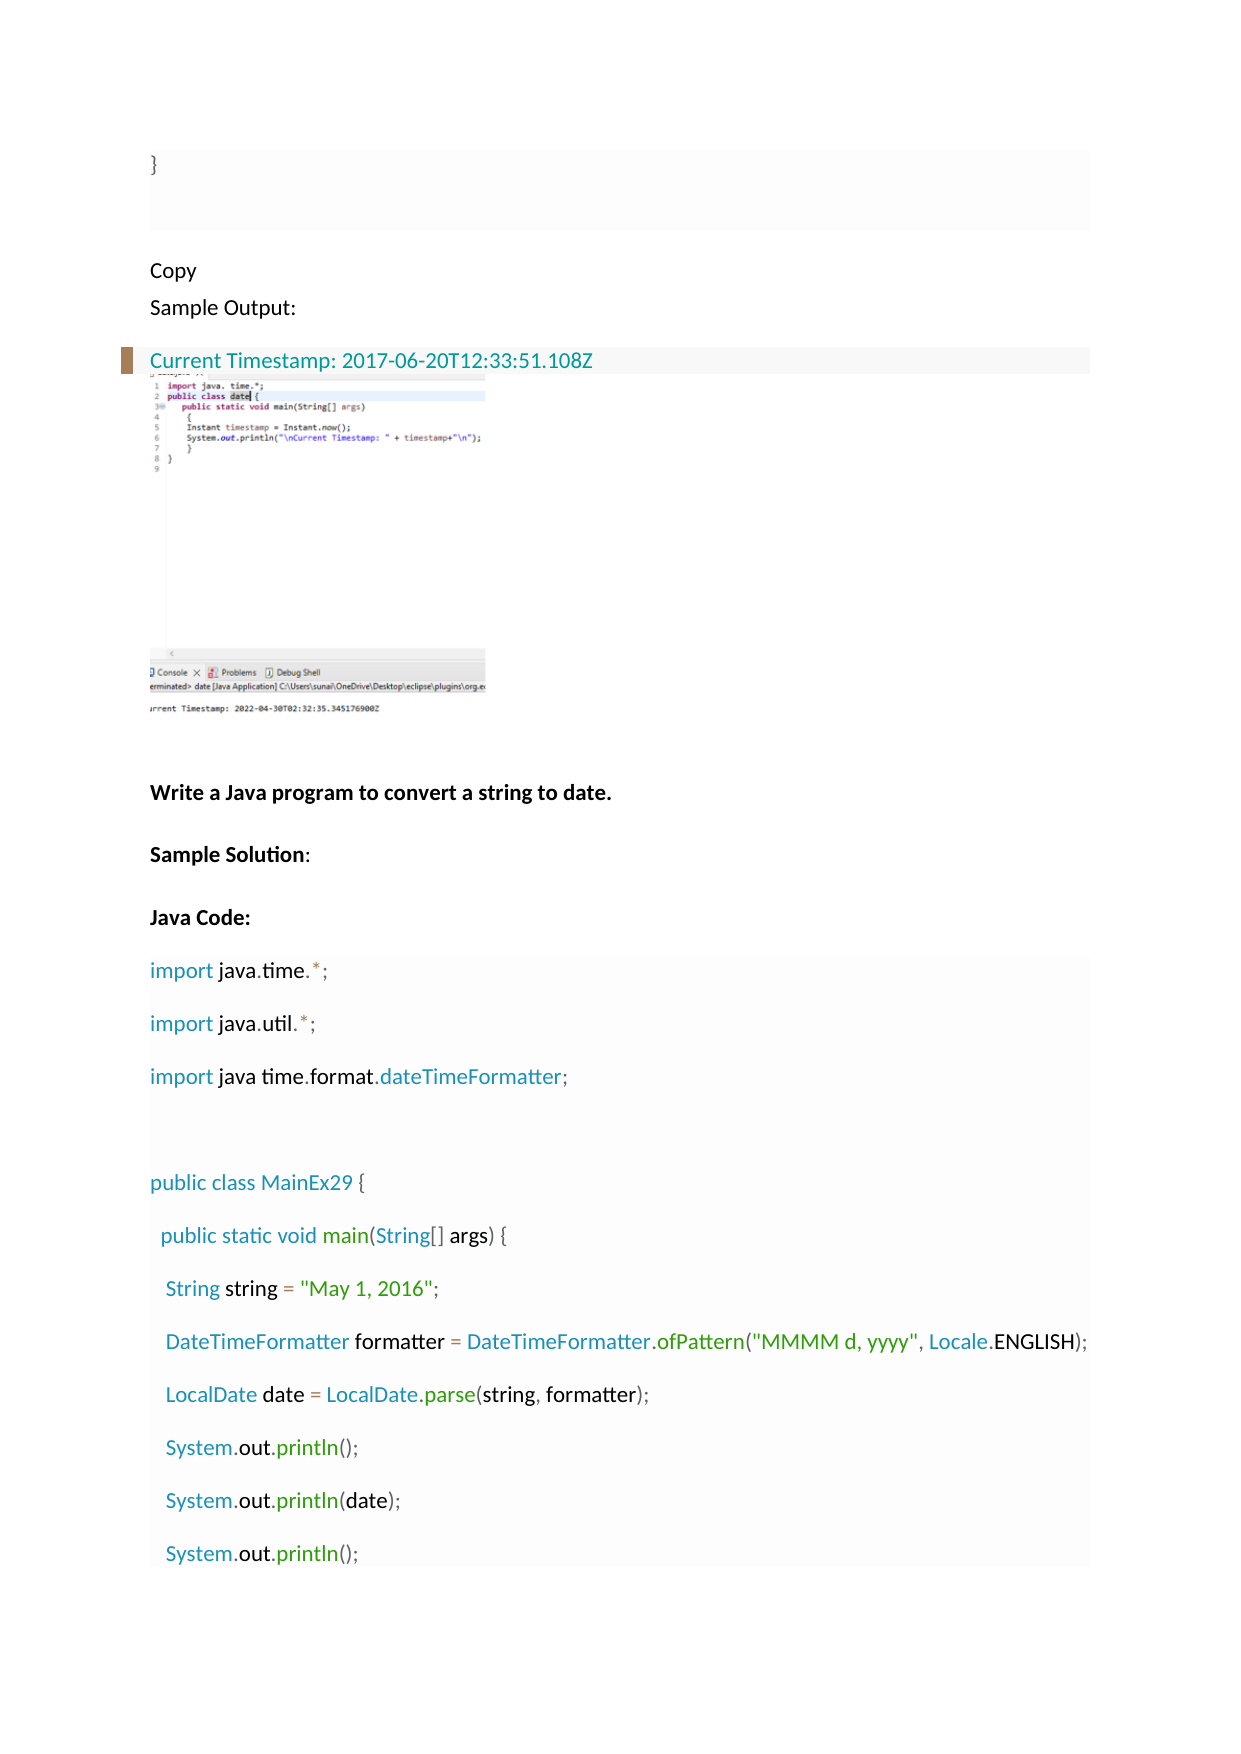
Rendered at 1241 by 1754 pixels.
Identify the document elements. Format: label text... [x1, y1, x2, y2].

text Write a Java program to convert a string to date. [150, 768, 1090, 806]
text Copy [150, 256, 1090, 284]
picture [150, 374, 486, 750]
text System.out.println(); [150, 1539, 1090, 1567]
text Sample Solution: [150, 831, 1090, 868]
text System.out.println(date); [150, 1486, 1090, 1514]
text } [150, 150, 1090, 178]
text String string = "May 1, 2016"; [150, 1274, 1090, 1302]
text import java.util.*; [150, 1009, 1090, 1037]
text import java time.format.dateTimeFormatter; [150, 1062, 1090, 1090]
text LocalDate date = LocalDate.parse(string, formatter); [150, 1380, 1090, 1408]
text System.out.println(); [150, 1433, 1090, 1461]
text Sample Output: [150, 284, 1090, 322]
text public static void main(String[] args) { [150, 1221, 1090, 1249]
text Java Code: [150, 893, 1090, 931]
text import java.time.*; [150, 956, 1090, 984]
text DateTimeFormatter formatter = DateTimeFormatter.ofPattern("MMMM d, yyyy", Locale.ENGLISH); [150, 1327, 1090, 1355]
text public class MainEx29 { [150, 1168, 1090, 1196]
text Current Timestamp: 2017-06-20T12:33:51.108Z [133, 347, 1090, 374]
